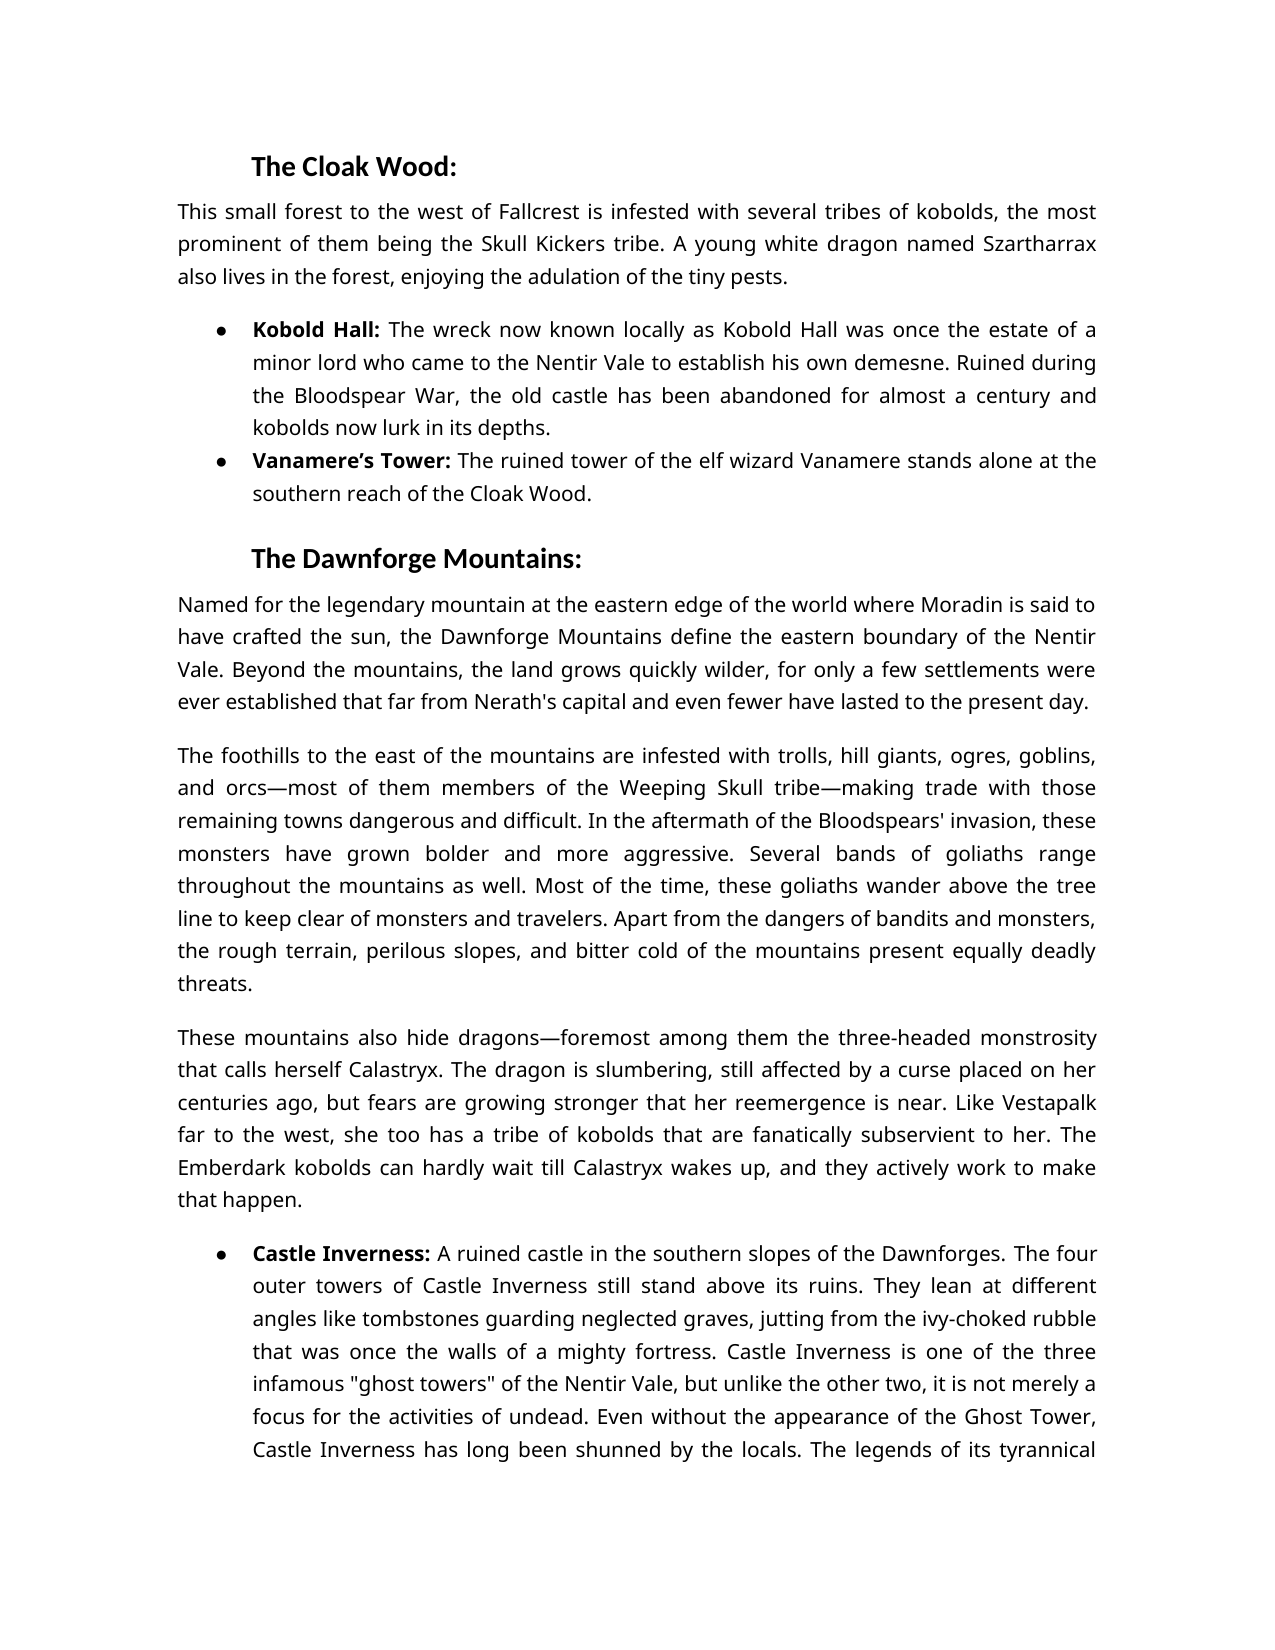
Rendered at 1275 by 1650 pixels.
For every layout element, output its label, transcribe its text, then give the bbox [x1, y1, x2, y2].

subtitle The Cloak Wood: [177, 148, 1098, 183]
text These mountains also hide dragons—foremost among them the three-headed monstrosity that calls herself Calastryx. The dragon is slumbering, still affected by a curse placed on her centuries ago, but fears are growing stronger that her reemergence is near. Like Vestapalk far to the west, she too has a tribe of kobolds that are fanatically subservient to her. The Emberdark kobolds can hardly wait till Calastryx wakes up, and they actively work to make that happen. [177, 1023, 1098, 1214]
text This small forest to the west of Fallcrest is infested with several tribes of kobolds, the most prominent of them being the Skull Kickers tribe. A young white dragon named Szartharrax also lives in the forest, enjoying the adulation of the tiny pests. [177, 197, 1098, 291]
text Named for the legendary mountain at the eastern edge of the world where Moradin is said to have crafted the sun, the Dawnforge Mountains define the eastern boundary of the Nentir Vale. Beyond the mountains, the land grows quickly wilder, for only a few settlements were ever established that far from Nerath's capital and even fewer have lasted to the present day. [177, 590, 1098, 716]
list Kobold Hall: The wreck now known locally as Kobold Hall was once the estate of a minor lord who came to the Nentir Vale to establish his own demesne. Ruined during the Bloodspear War, the old castle has been abandoned for almost a century and kobolds now lurk in its depths. [215, 316, 1098, 442]
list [215, 1239, 1098, 1463]
text The foothills to the east of the mountains are infested with trolls, hill giants, ogres, goblins, and orcs—most of them members of the Weeping Skull tribe—making trade with those remaining towns dangerous and difficult. In the aftermath of the Bloodspears' invasion, these monsters have grown bolder and more aggressive. Several bands of goliaths range throughout the mountains as well. Most of the time, these goliaths wander above the tree line to keep clear of monsters and travelers. Apart from the dangers of bandits and monsters, the rough terrain, perilous slopes, and bitter cold of the mountains present equally deadly threats. [177, 741, 1098, 998]
subtitle The Dawnforge Mountains: [177, 540, 1098, 576]
list Vanamere’s Tower: The ruined tower of the elf wizard Vanamere stands alone at the southern reach of the Cloak Wood. [215, 446, 1098, 507]
